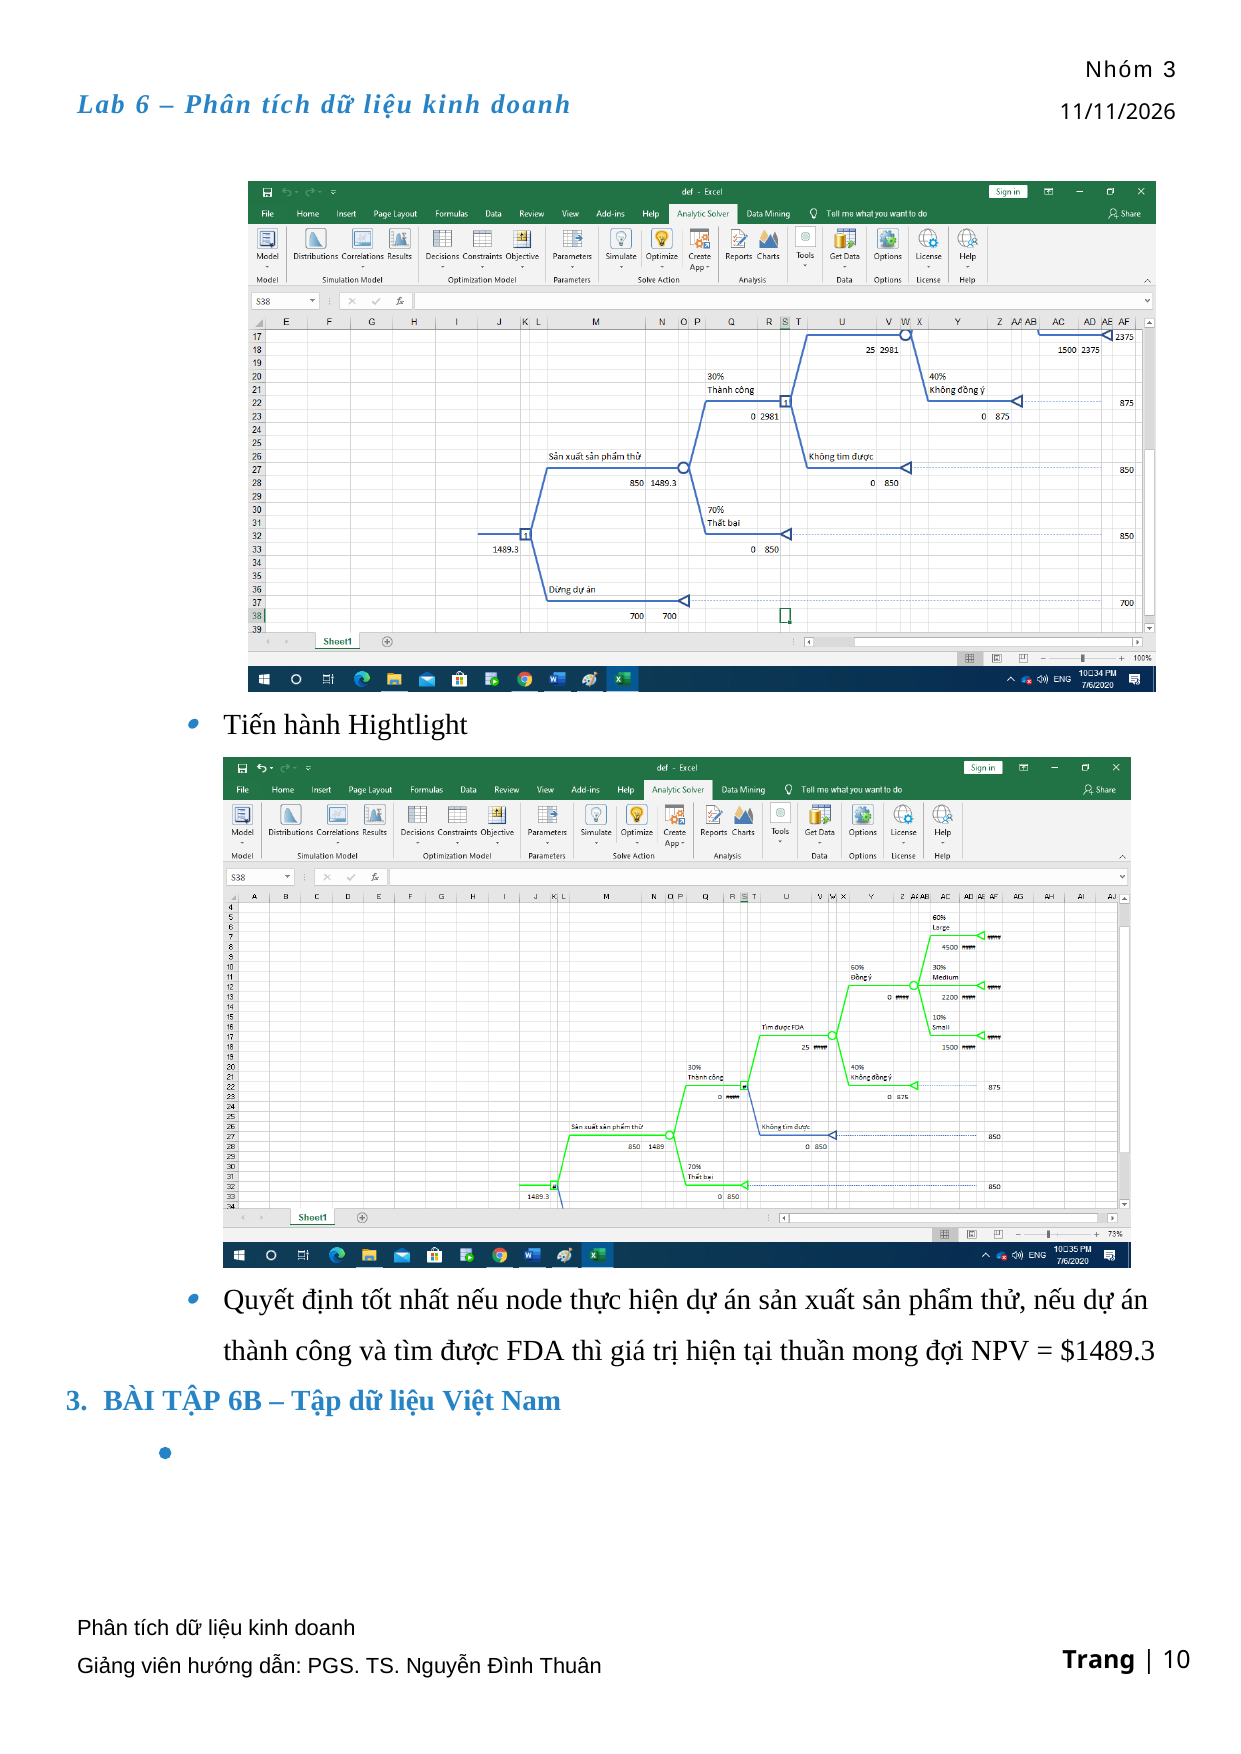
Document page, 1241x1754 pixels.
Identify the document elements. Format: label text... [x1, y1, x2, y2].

picture [248, 181, 1156, 692]
picture [223, 757, 1131, 1268]
list Quyết định tốt nhất nếu node thực hiện dự án sản xuất sản phẩm thử, nếu dự án thành công và tìm được FDA thì giá trị hiện tại thuần mong đợi NPV = $1489.3 [186, 1282, 1181, 1366]
list BÀI TẬP 6B – Tập dữ liệu Việt Nam [66, 1383, 1181, 1417]
list Tiến hành Hightlight [186, 707, 1181, 741]
